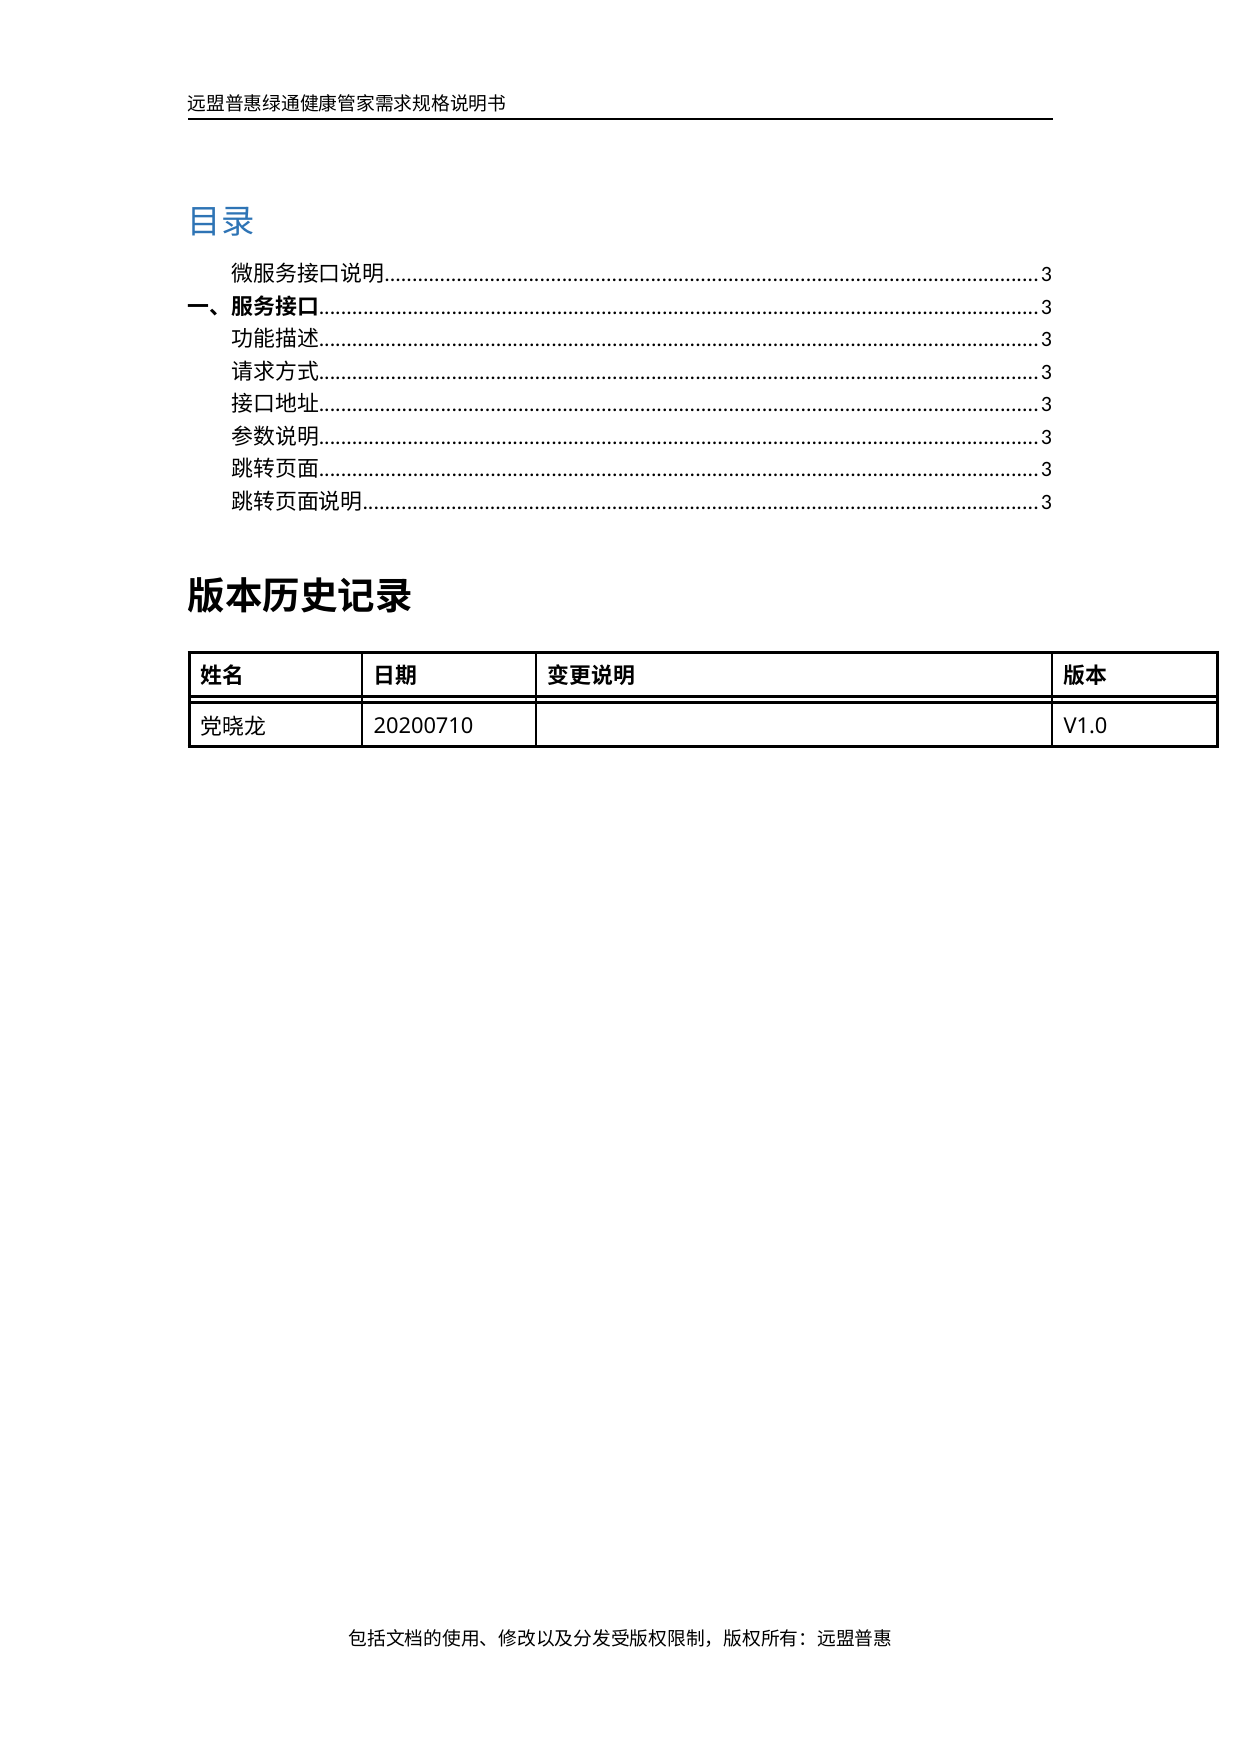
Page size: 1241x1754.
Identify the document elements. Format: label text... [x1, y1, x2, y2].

table_cell 党晓龙 [191, 704, 361, 745]
table_header 变更说明 [537, 654, 1051, 695]
table_header 姓名 [191, 654, 361, 695]
table_cell [537, 704, 1051, 745]
text 版本历史记录 [187, 561, 1053, 626]
table_header 日期 [363, 654, 535, 695]
table_header 版本 [1053, 654, 1216, 695]
table_cell 20200710 [363, 704, 535, 745]
table_cell V1.0 [1053, 704, 1216, 745]
